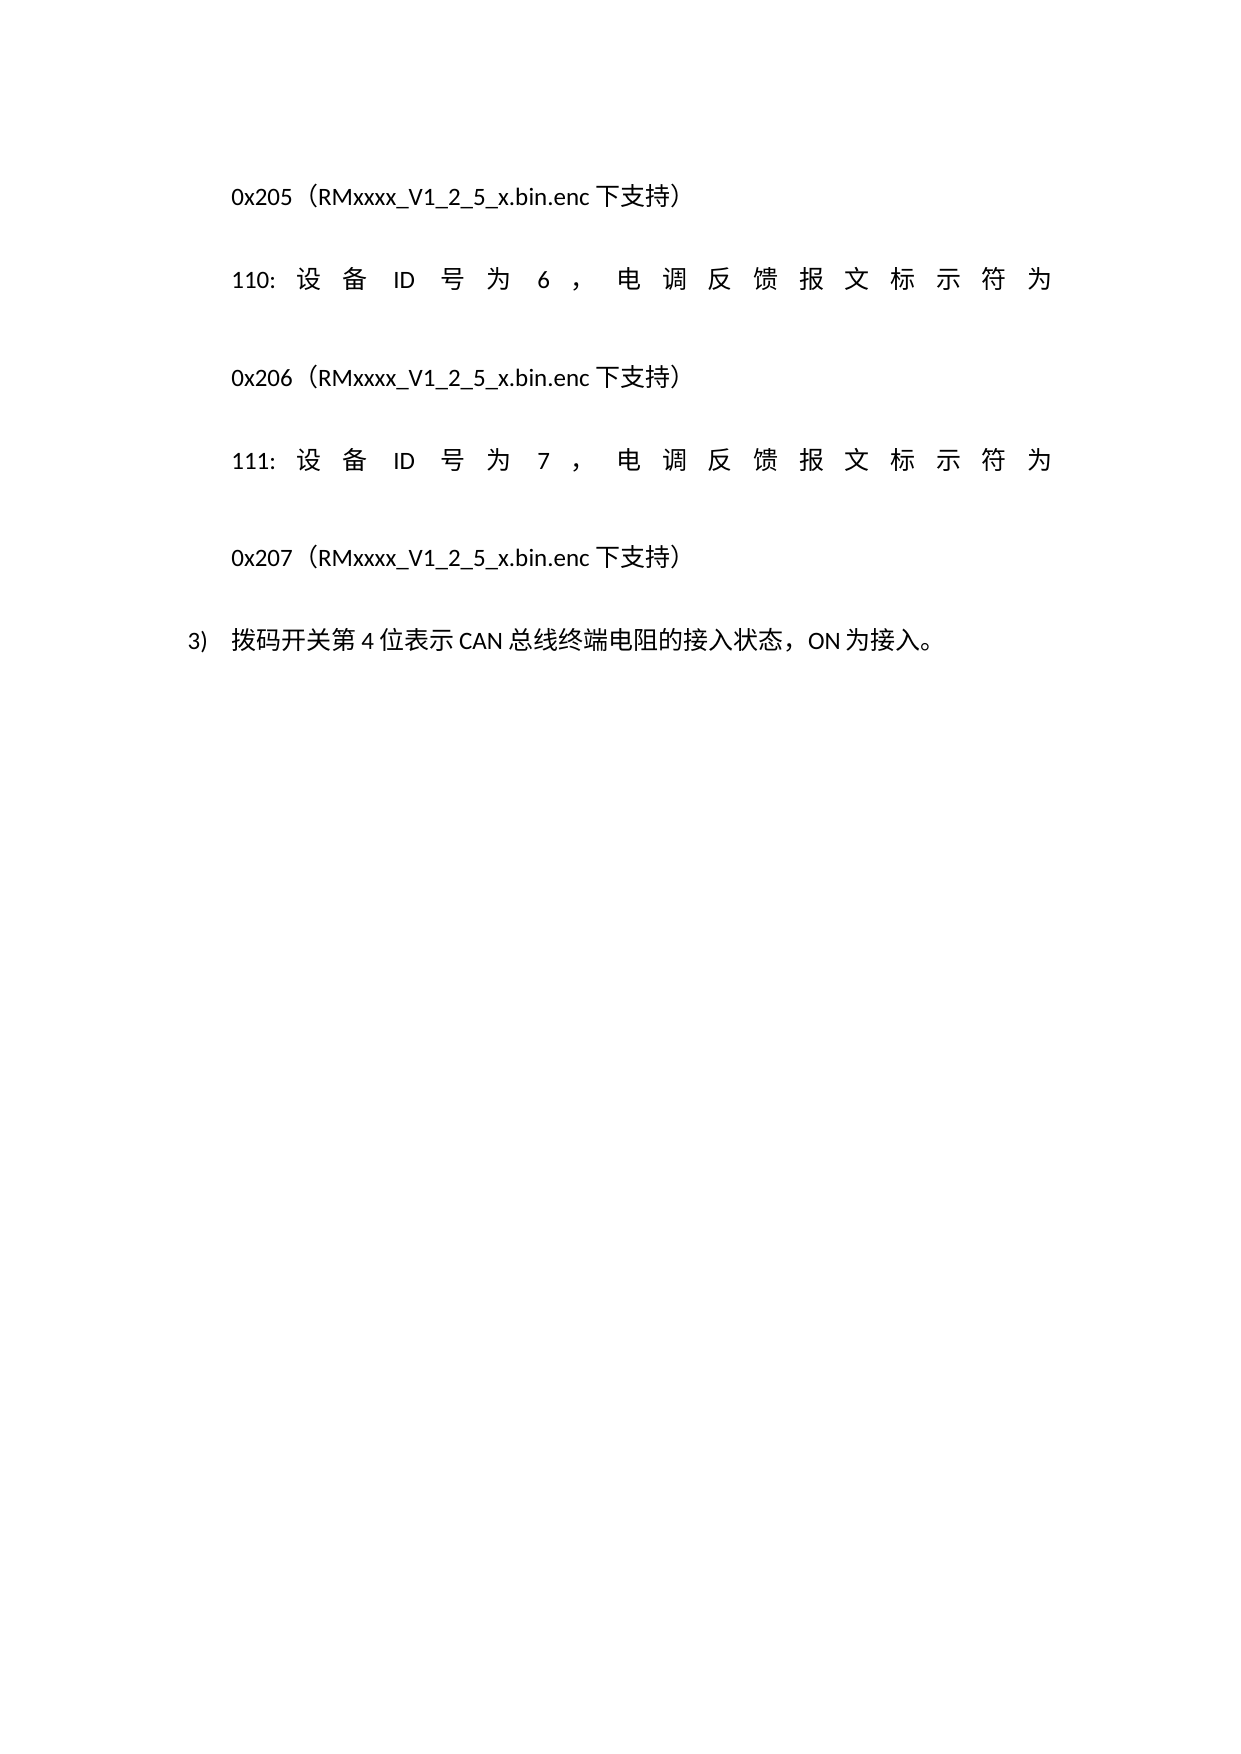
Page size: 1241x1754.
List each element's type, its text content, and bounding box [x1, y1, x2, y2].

text 110:设备ID号为6，电调反馈报文标示符为0x206（RMxxxx_V1_2_5_x.bin.enc下支持） [231, 245, 1053, 408]
list 拨码开关第4位表示CAN总线终端电阻的接入状态，ON为接入。 [187, 606, 1053, 671]
text 111:设备ID号为7，电调反馈报文标示符为0x207（RMxxxx_V1_2_5_x.bin.enc下支持） [231, 426, 1053, 588]
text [231, 162, 1053, 227]
